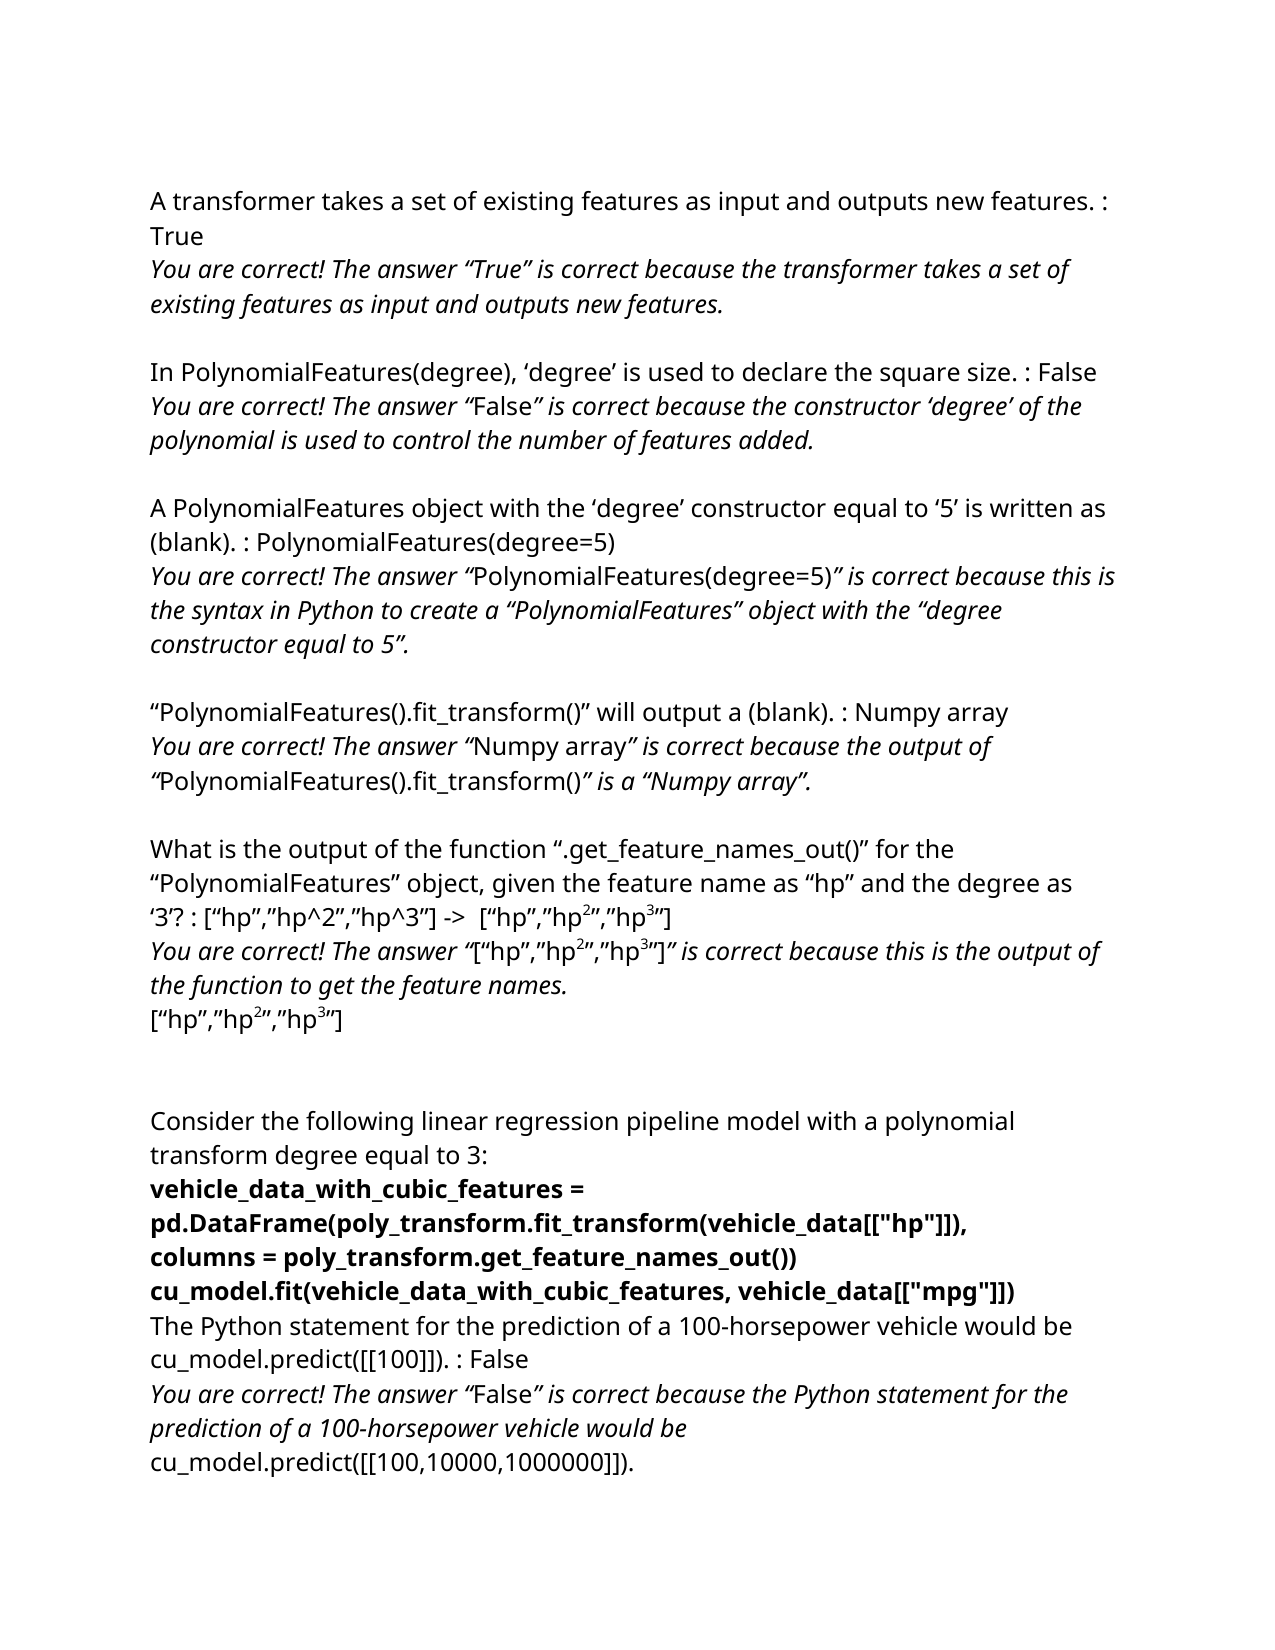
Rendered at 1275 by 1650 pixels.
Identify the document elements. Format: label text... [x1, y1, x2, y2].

text cu_model.predict([[100,10000,1000000]]). [150, 1444, 1125, 1478]
text You are correct! The answer “False” is correct because the constructor ‘degree’ of the polynomial is used to control the number of features added. [150, 388, 1125, 457]
text The Python statement for the prediction of a 100-horsepower vehicle would be cu_model.predict([[100]]). : False [150, 1308, 1125, 1376]
text You are correct! The answer “PolynomialFeatures(degree=5)” is correct because this is the syntax in Python to create a “PolynomialFeatures” object with the “degree constructor equal to 5”. [150, 559, 1125, 661]
text [“hp”,”hp2”,”hp3”] [150, 1002, 1125, 1036]
text A PolynomialFeatures object with the ‘degree’ constructor equal to ‘5’ is written as (blank). : PolynomialFeatures(degree=5) [150, 491, 1125, 559]
text A transformer takes a set of existing features as input and outputs new features. : True [150, 184, 1125, 252]
text In PolynomialFeatures(degree), ‘degree’ is used to declare the square size. : False [150, 354, 1125, 388]
text “PolynomialFeatures().fit_transform()” will output a (blank). : Numpy array [150, 695, 1125, 729]
text What is the output of the function “.get_feature_names_out()” for the “PolynomialFeatures” object, given the feature name as “hp” and the degree as ‘3’? : [“hp”,”hp^2”,”hp^3”] -> [“hp”,”hp2”,”hp3”] [150, 831, 1125, 933]
text You are correct! The answer “False” is correct because the Python statement for the prediction of a 100-horsepower vehicle would be [150, 1376, 1125, 1444]
text You are correct! The answer “Numpy array” is correct because the output of “PolynomialFeatures().fit_transform()” is a “Numpy array”. [150, 729, 1125, 797]
text You are correct! The answer “[“hp”,”hp2”,”hp3”]” is correct because this is the output of the function to get the feature names. [150, 933, 1125, 1002]
text You are correct! The answer “True” is correct because the transformer takes a set of existing features as input and outputs new features. [150, 252, 1125, 320]
text Consider the following linear regression pipeline model with a polynomial transform degree equal to 3: [150, 1104, 1125, 1172]
